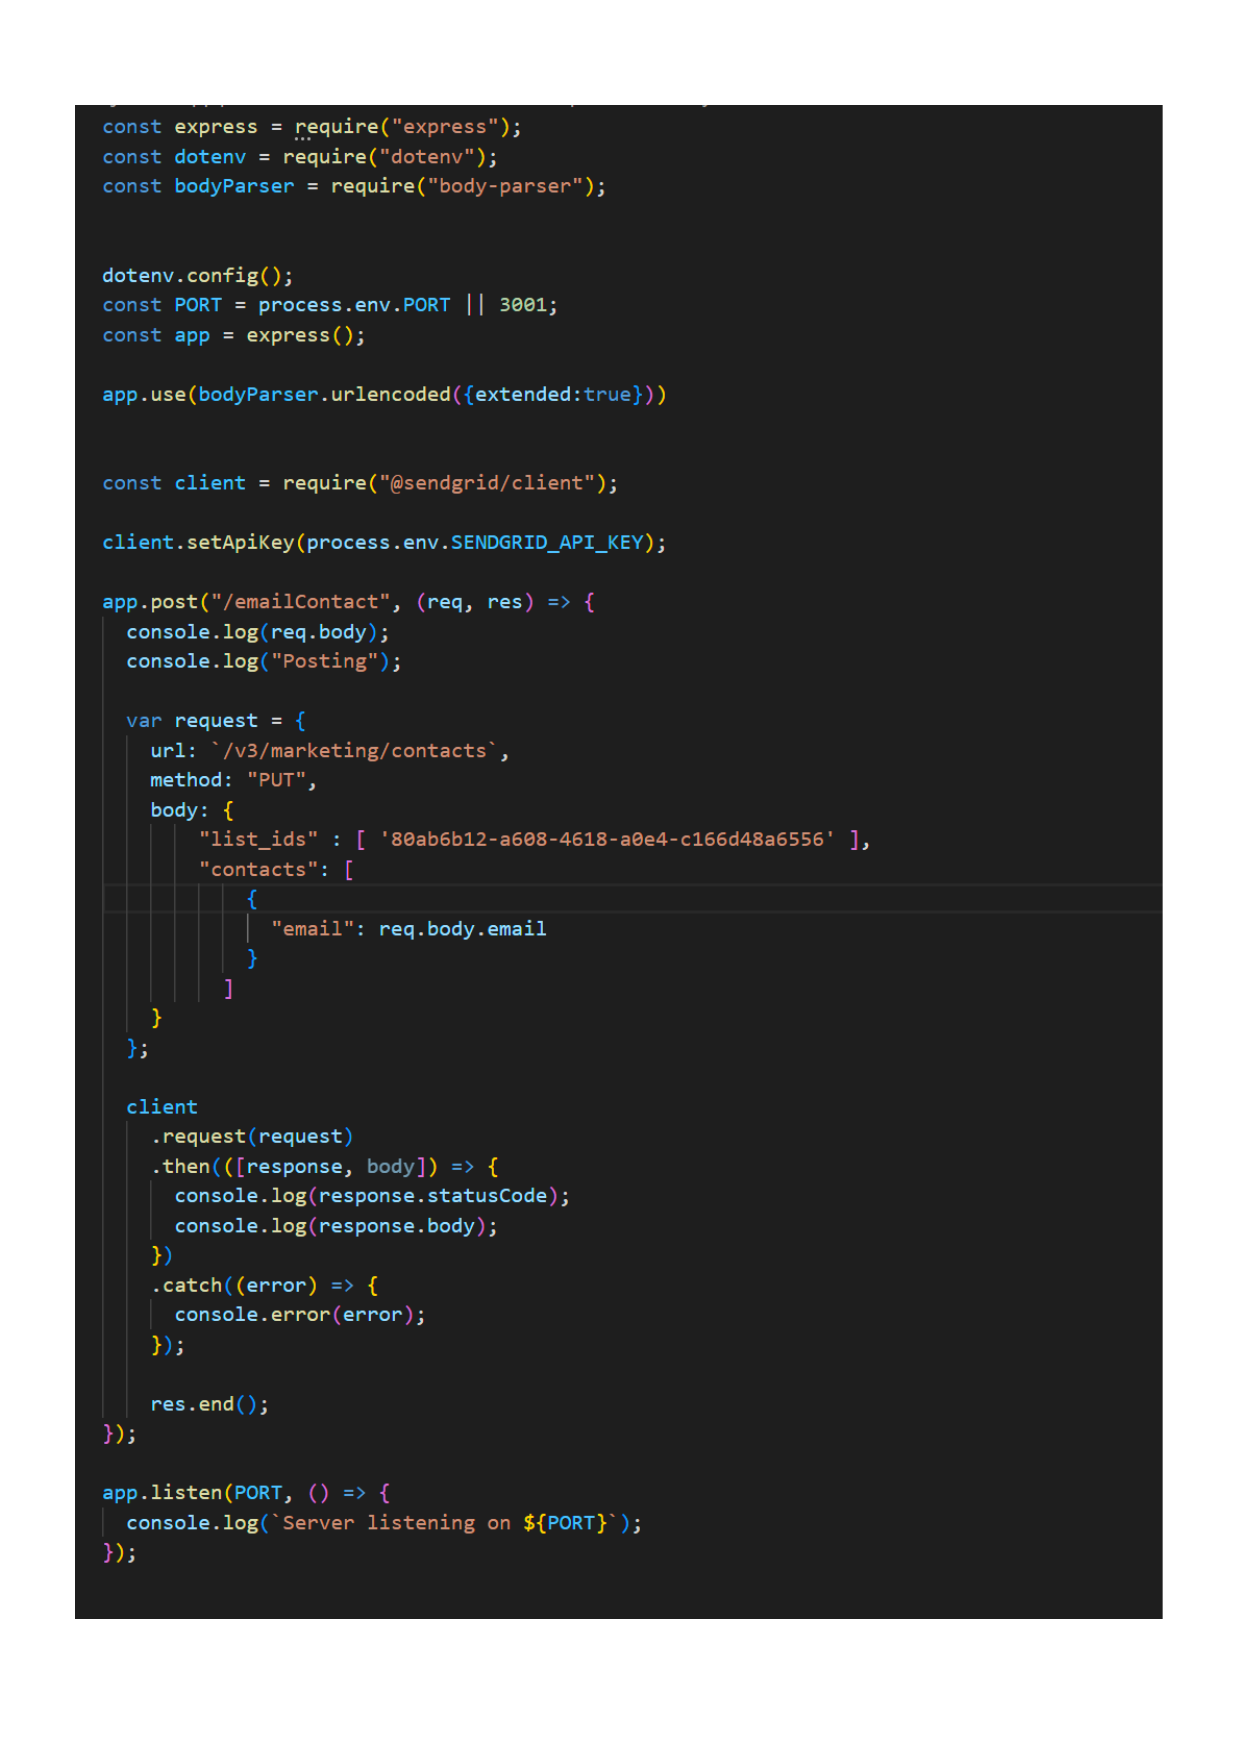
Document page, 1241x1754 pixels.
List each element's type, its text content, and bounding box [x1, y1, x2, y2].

picture [75, 105, 1163, 1619]
